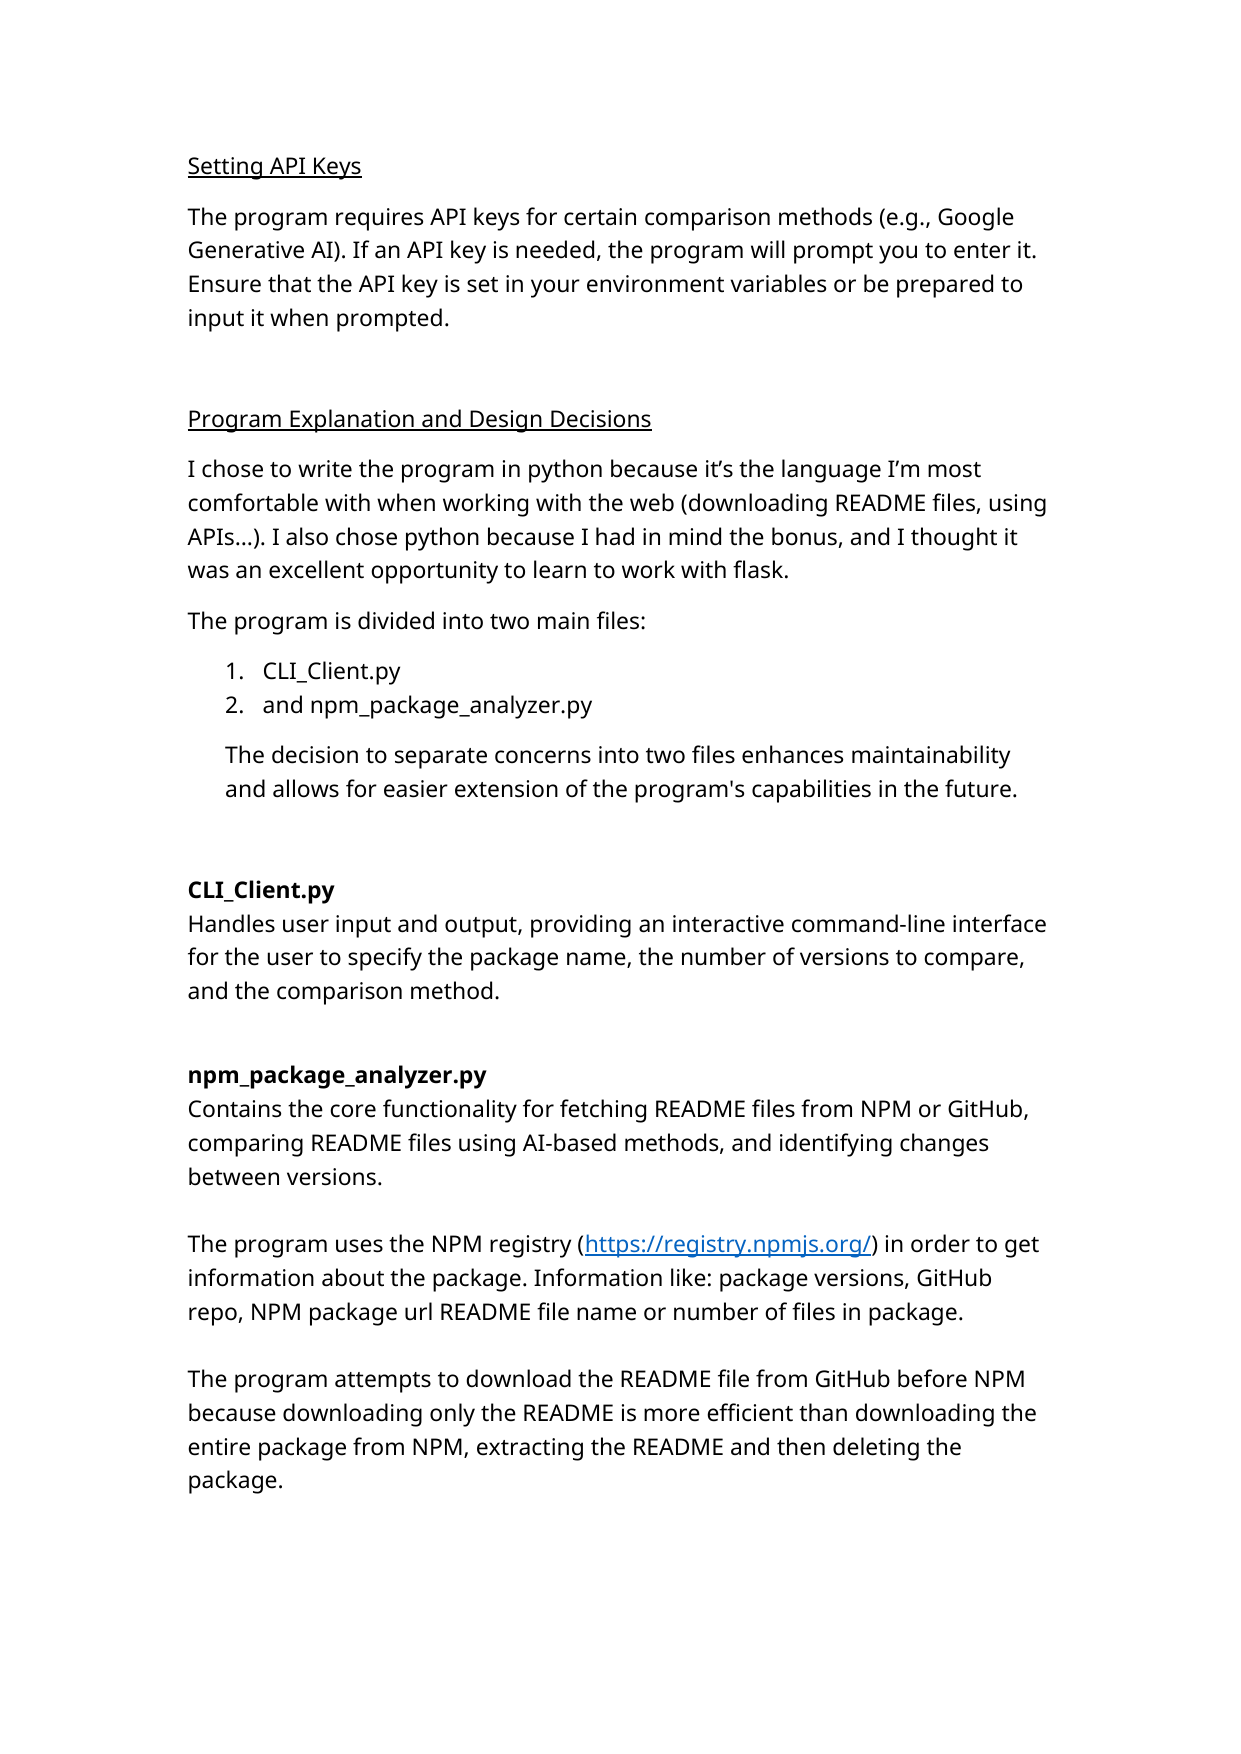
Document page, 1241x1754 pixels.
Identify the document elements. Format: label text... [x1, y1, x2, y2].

text The program attempts to download the README file from GitHub before NPM because downloading only the README is more efficient than downloading the entire package from NPM, extracting the README and then deleting the package. [187, 1363, 1053, 1495]
text The program uses the NPM registry (https://registry.npmjs.org/) in order to get information about the package. Information like: package versions, GitHub repo, NPM package url README file name or number of files in package. [187, 1228, 1053, 1327]
text npm_package_analyzer.py [187, 1059, 1053, 1090]
text Handles user input and output, providing an interactive command-line interface for the user to specify the package name, the number of versions to compare, and the comparison method. [187, 907, 1053, 1006]
text Program Explanation and Design Decisions [187, 402, 1053, 434]
text I chose to write the program in python because it’s the language I’m most comfortable with when working with the web (downloading README files, using APIs…). I also chose python because I had in mind the bonus, and I thought it was an excellent opportunity to learn to work with flask. [187, 453, 1053, 585]
text The decision to separate concerns into two files enhances maintainability and allows for easier extension of the program's capabilities in the future. [225, 739, 1053, 804]
text Setting API Keys [187, 150, 1053, 181]
list CLI_Client.py [225, 655, 1053, 686]
list and npm_package_analyzer.py [225, 689, 1053, 720]
text The program requires API keys for certain comparison methods (e.g., Google Generative AI). If an API key is needed, the program will prompt you to enter it. Ensure that the API key is set in your environment variables or be prepared to input it when prompted. [187, 200, 1053, 333]
text The program is divided into two main files: [187, 604, 1053, 636]
text Contains the core functionality for fetching README files from NPM or GitHub, comparing README files using AI-based methods, and identifying changes between versions. [187, 1093, 1053, 1192]
text CLI_Client.py [187, 874, 1053, 905]
